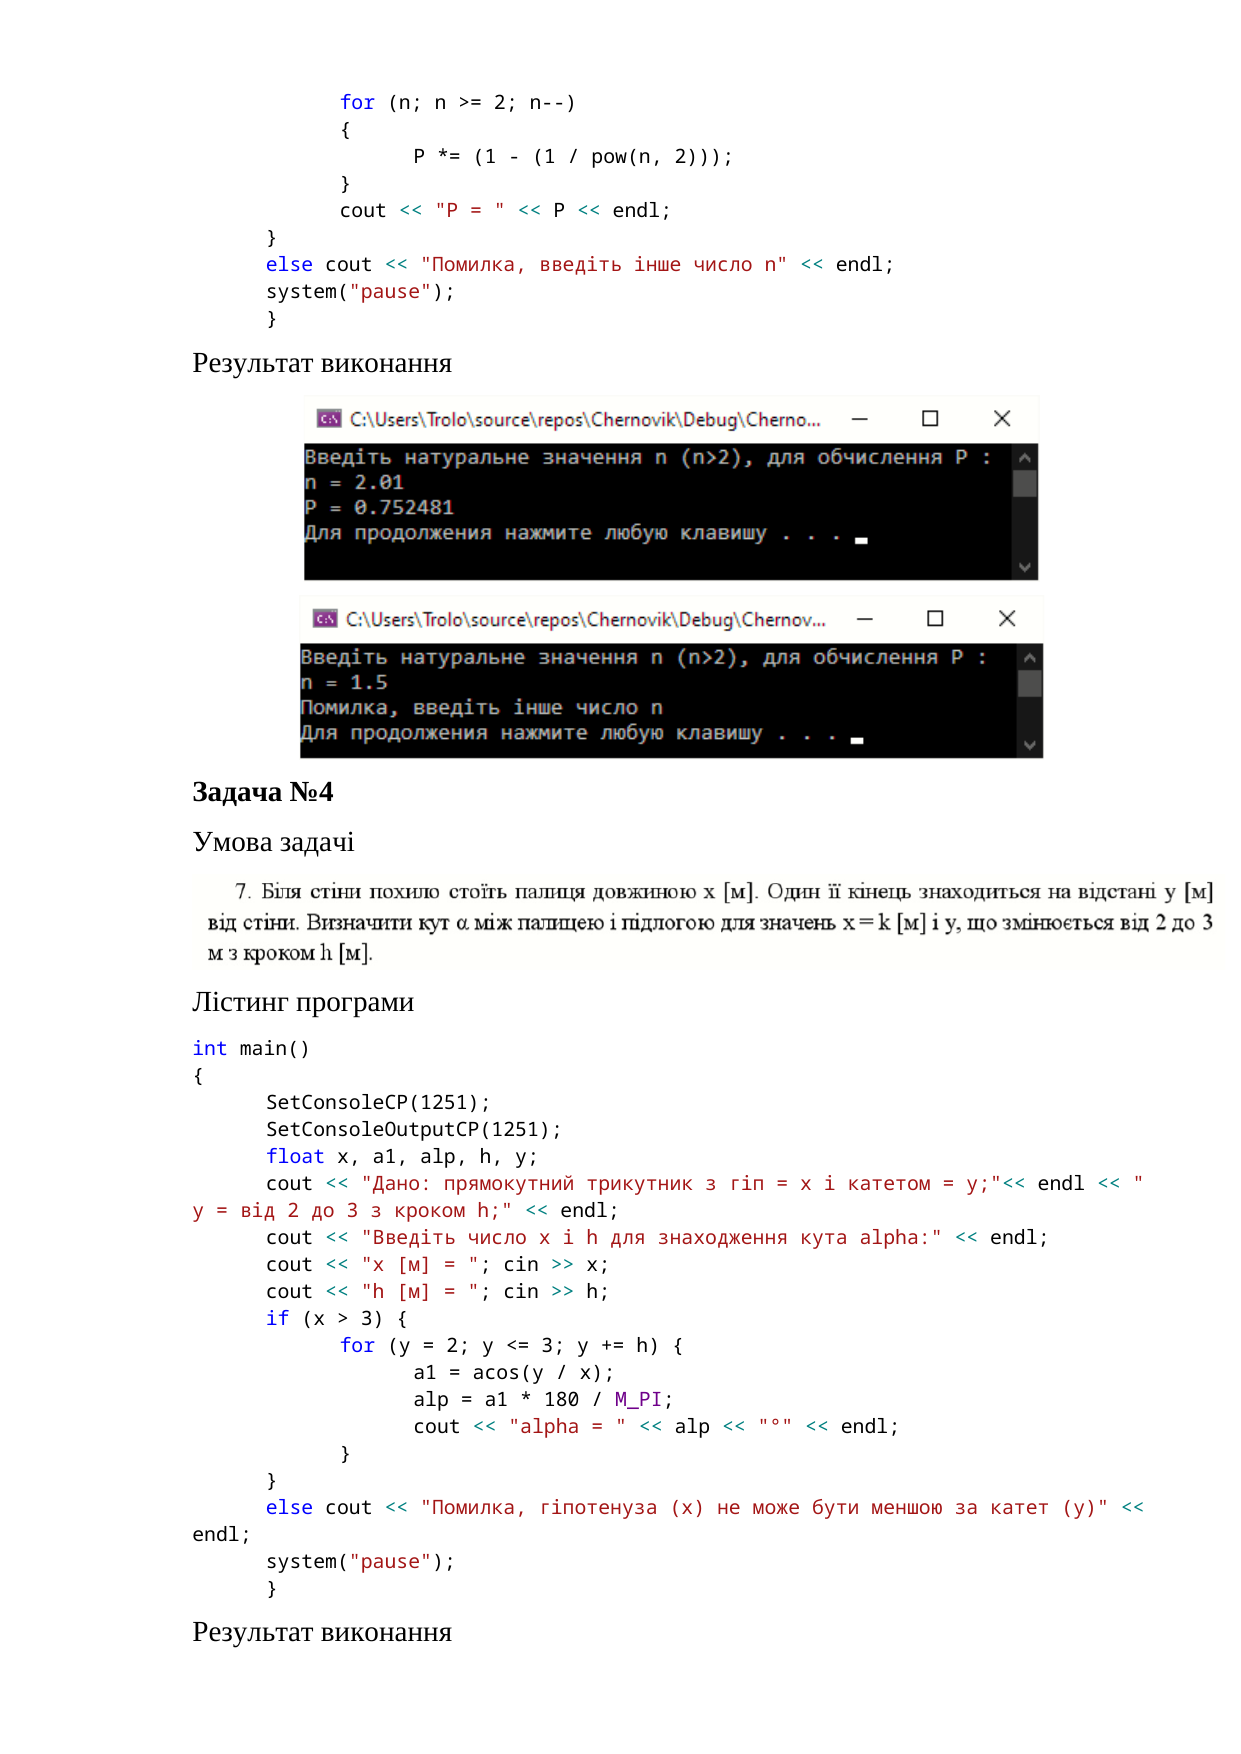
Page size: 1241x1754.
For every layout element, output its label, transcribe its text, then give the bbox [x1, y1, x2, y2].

text Лістинг програми [118, 984, 1152, 1018]
text cout << "P = " << P << endl; [192, 197, 1152, 223]
text cout << "h [м] = "; cin >> h; [192, 1277, 1152, 1304]
text { [192, 116, 1152, 143]
text Результат виконання [118, 1614, 1152, 1648]
text SetConsoleOutputCP(1251); [192, 1115, 1152, 1142]
text float x, a1, alp, h, y; [192, 1142, 1152, 1169]
text SetConsoleCP(1251); [192, 1088, 1152, 1115]
text } [192, 1466, 1152, 1493]
text int main() [192, 1034, 1152, 1061]
text cout << "alpha = " << alp << "°" << endl; [192, 1412, 1152, 1439]
text } [192, 1439, 1152, 1466]
text for (y = 2; y <= 3; y += h) { [192, 1331, 1152, 1358]
text else cout << "Помилка, гіпотенуза (х) не може бути меншою за катет (у)" << endl; [192, 1493, 1152, 1547]
text { [192, 1061, 1152, 1088]
text alp = a1 * 180 / M_PI; [192, 1385, 1152, 1412]
text cout << "Дано: прямокутний трикутник з гіп = х і катетом = у;"<< endl << " у = від 2 до 3 з кроком h;" << endl; [192, 1169, 1152, 1223]
picture [192, 874, 1226, 970]
text a1 = acos(y / x); [192, 1358, 1152, 1385]
text P *= (1 - (1 / pow(n, 2))); [192, 143, 1152, 169]
text system("pause"); [192, 277, 1152, 304]
text } [192, 169, 1152, 197]
text if (x > 3) { [192, 1304, 1152, 1331]
text } [192, 304, 1152, 331]
text system("pause"); [192, 1547, 1152, 1574]
text cout << "Введіть число х і h для знаходження кута alpha:" << endl; [192, 1223, 1152, 1250]
text for (n; n >= 2; n--) [192, 89, 1152, 116]
text } [192, 223, 1152, 251]
text Результат виконання [118, 345, 1152, 378]
picture [299, 595, 1045, 760]
text cout << "x [м] = "; cin >> x; [192, 1250, 1152, 1277]
text } [192, 1574, 1152, 1601]
picture [303, 395, 1040, 582]
text Умова задачі [118, 824, 1152, 858]
text Задача №4 [118, 774, 1152, 807]
text else cout << "Помилка, введіть інше число n" << endl; [192, 251, 1152, 277]
